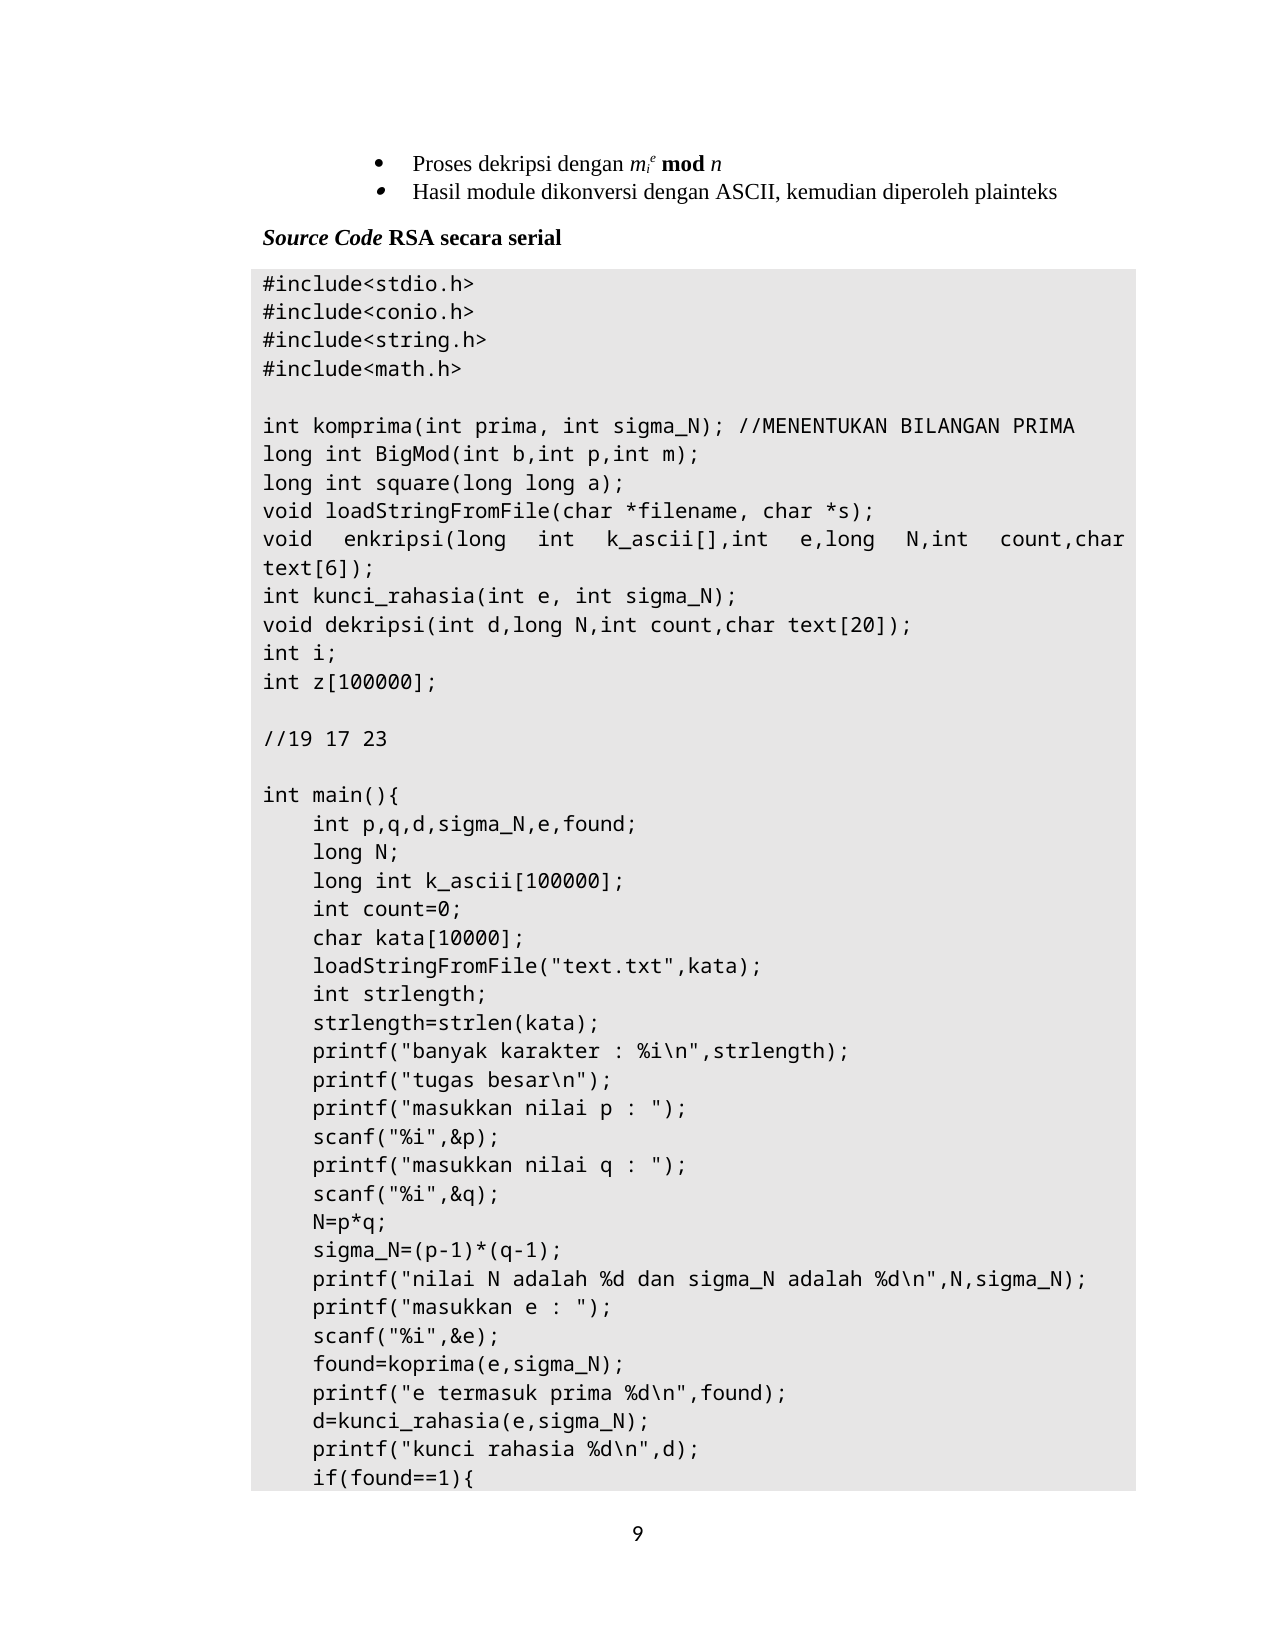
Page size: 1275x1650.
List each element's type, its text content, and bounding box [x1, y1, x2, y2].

list Proses dekripsi dengan mie mod n [375, 150, 1125, 176]
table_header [251, 269, 1136, 1491]
list Hasil module dikonversi dengan ASCII, kemudian diperoleh plainteks [375, 178, 1125, 205]
text Source Code RSA secara serial [262, 223, 1125, 250]
